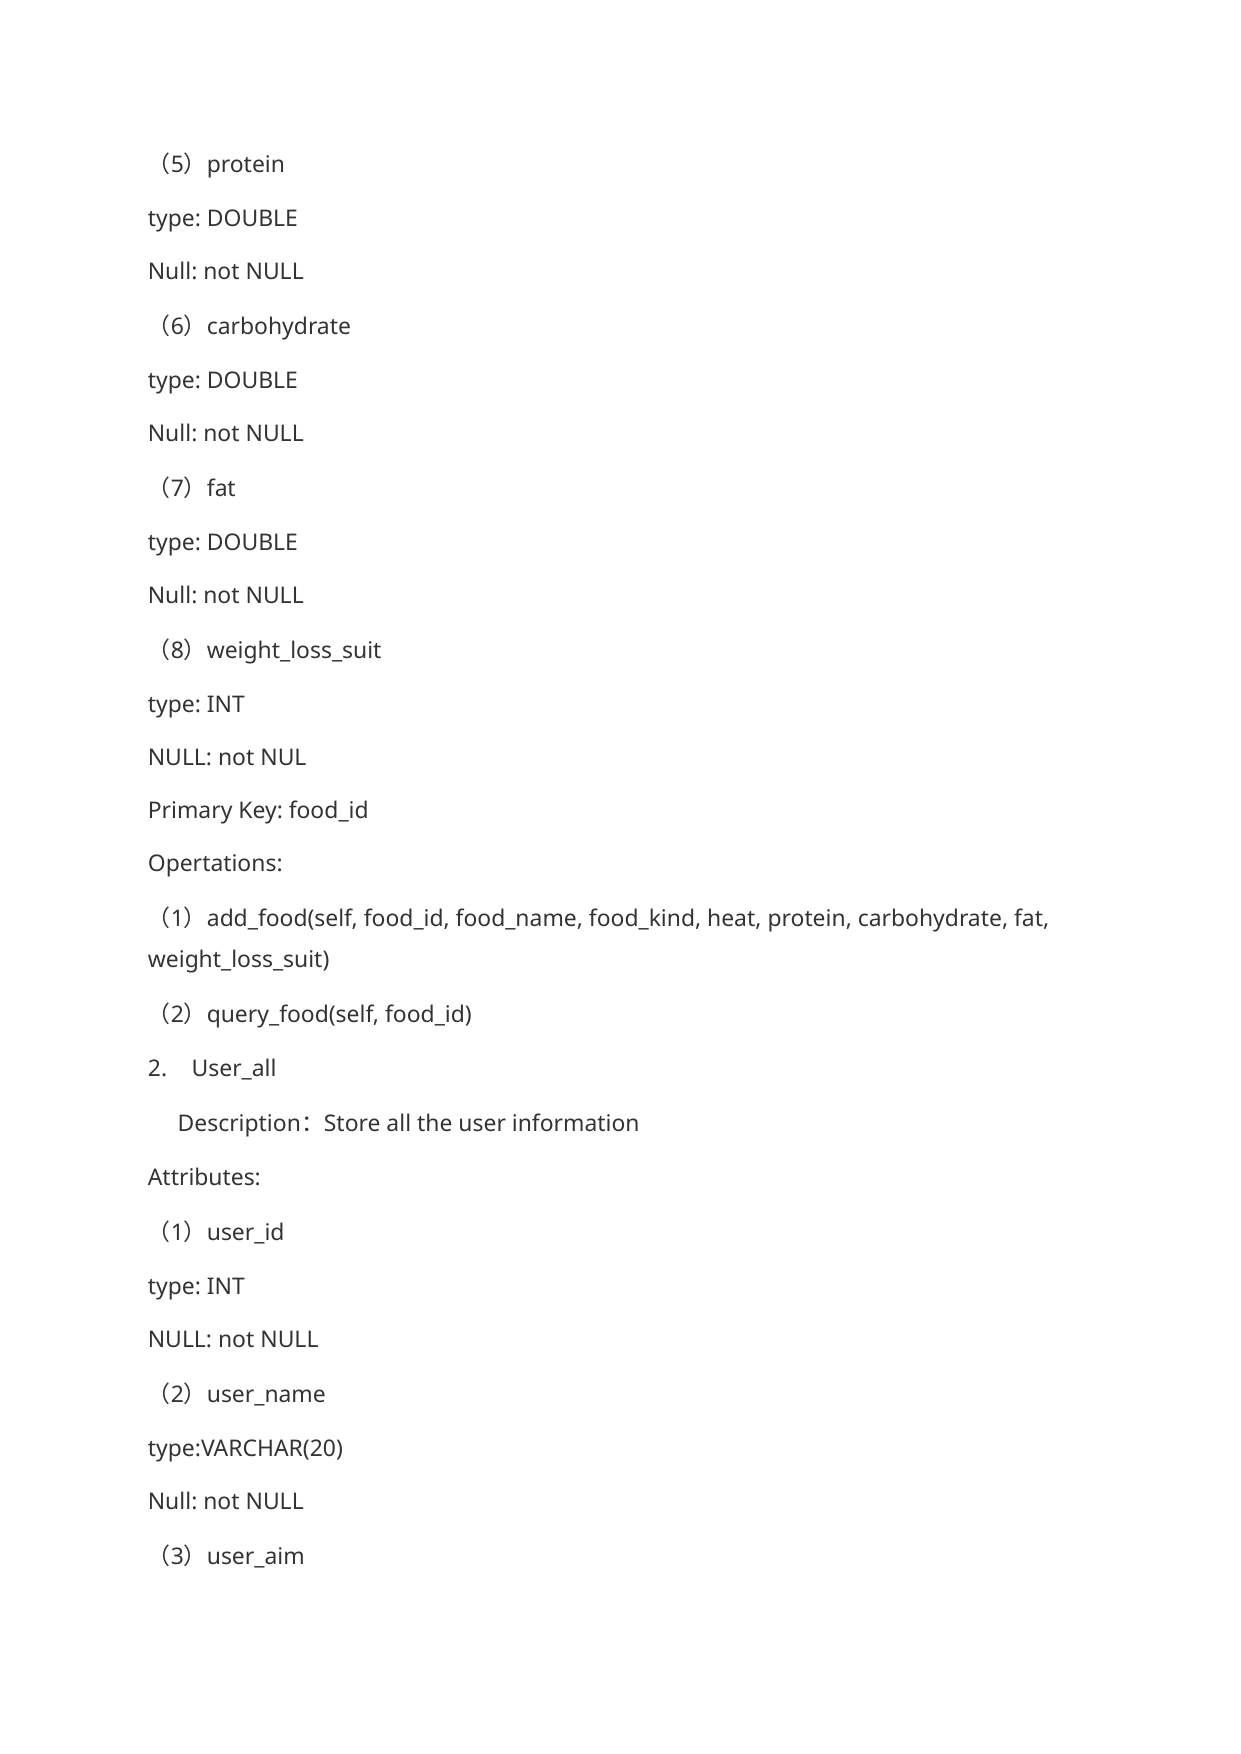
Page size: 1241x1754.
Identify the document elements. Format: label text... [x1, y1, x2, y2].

text （3）user_aim [148, 1538, 1093, 1572]
text type: INT [148, 688, 1093, 719]
text Description：Store all the user information [148, 1105, 1093, 1138]
text （1）user_id [148, 1214, 1093, 1247]
text type: INT [148, 1270, 1093, 1301]
text Null: not NULL [148, 579, 1093, 610]
text NULL: not NUL [148, 741, 1093, 772]
text Primary Key: food_id [148, 794, 1093, 825]
text Attributes: [148, 1161, 1093, 1192]
text （2）user_name [148, 1376, 1093, 1409]
text Null: not NULL [148, 1485, 1093, 1516]
text （6）carbohydrate [148, 308, 1093, 341]
text type: DOUBLE [148, 364, 1093, 395]
text （1）add_food(self, food_id, food_name, food_kind, heat, protein, carbohydrate, fat, weight_loss_suit) [148, 900, 1093, 974]
text NULL: not NULL [148, 1323, 1093, 1354]
text Opertations: [148, 847, 1093, 878]
text type: DOUBLE [148, 202, 1093, 233]
text （5）protein [148, 146, 1093, 179]
text Null: not NULL [148, 417, 1093, 448]
text type: DOUBLE [148, 526, 1093, 557]
text （2）query_food(self, food_id) [148, 996, 1093, 1029]
text （8）weight_loss_suit [148, 632, 1093, 665]
text type:VARCHAR(20) [148, 1432, 1093, 1463]
list User_all [148, 1052, 1093, 1083]
text （7）fat [148, 470, 1093, 503]
text Null: not NULL [148, 255, 1093, 286]
